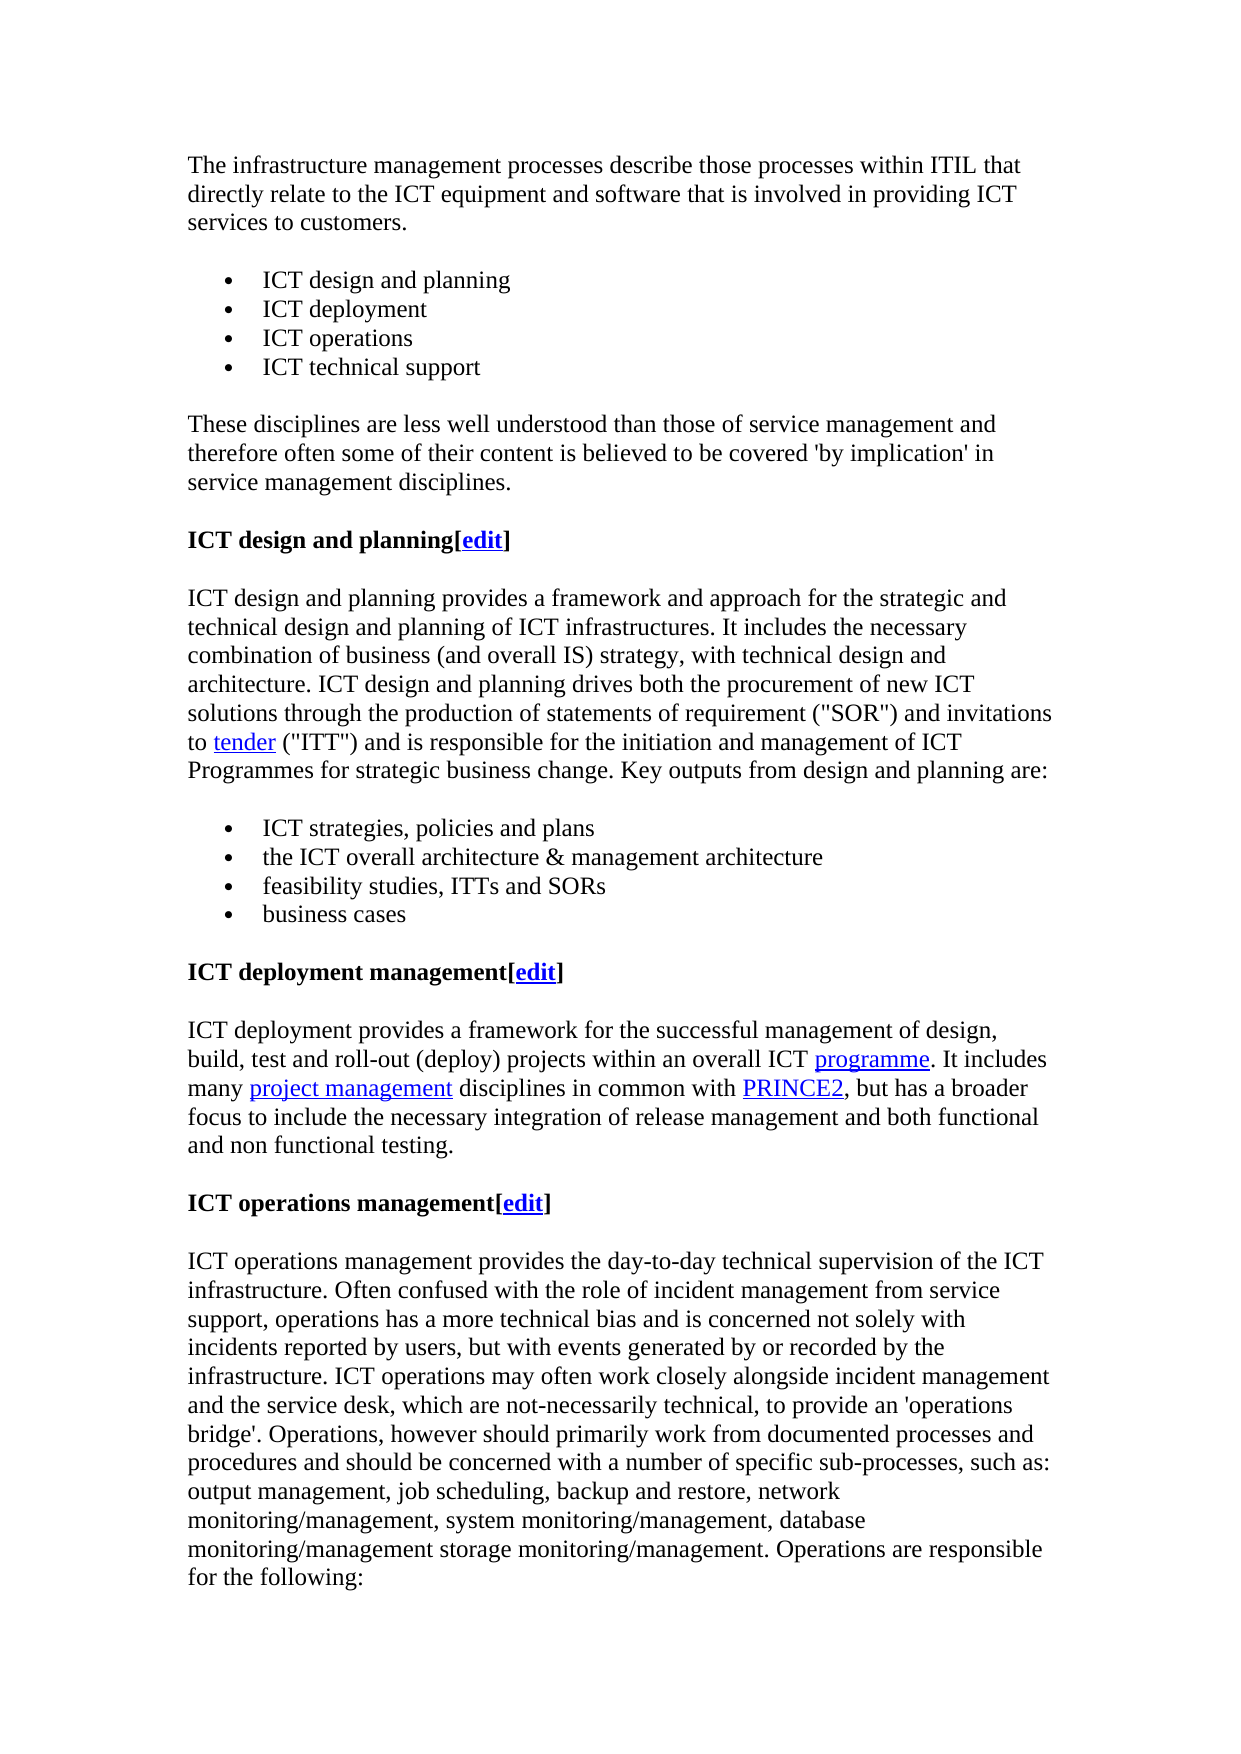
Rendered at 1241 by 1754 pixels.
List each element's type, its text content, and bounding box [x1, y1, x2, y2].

text The infrastructure management processes describe those processes within ITIL that directly relate to the ICT equipment and software that is involved in providing ICT services to customers. [187, 150, 1053, 236]
list business cases [225, 899, 1053, 928]
text ICT deployment provides a framework for the successful management of design, build, test and roll-out (deploy) projects within an overall ICT programme. It includes many project management disciplines in common with PRINCE2, but has a broader focus to include the necessary integration of release management and both functional and non functional testing. [187, 1015, 1053, 1159]
text ICT design and planning provides a framework and approach for the strategic and technical design and planning of ICT infrastructures. It includes the necessary combination of business (and overall IS) strategy, with technical design and architecture. ICT design and planning drives both the procurement of new ICT solutions through the production of statements of requirement ("SOR") and invitations to tender ("ITT") and is responsible for the initiation and management of ICT Programmes for strategic business change. Key outputs from design and planning are: [187, 583, 1053, 784]
text ICT operations management provides the day-to-day technical supervision of the ICT infrastructure. Often confused with the role of incident management from service support, operations has a more technical bias and is concerned not solely with incidents reported by users, but with events generated by or recorded by the infrastructure. ICT operations may often work closely alongside incident management and the service desk, which are not-necessarily technical, to provide an 'operations bridge'. Operations, however should primarily work from documented processes and procedures and should be concerned with a number of specific sub-processes, such as: output management, job scheduling, backup and restore, network monitoring/management, system monitoring/management, database monitoring/management storage monitoring/management. Operations are responsible for the following: [187, 1246, 1053, 1591]
list ICT design and planning [225, 265, 1053, 294]
subtitle ICT operations management[edit] [187, 1188, 1053, 1217]
list feasibility studies, ITTs and SORs [225, 871, 1053, 899]
list ICT strategies, policies and plans [225, 813, 1053, 842]
list ICT operations [225, 323, 1053, 352]
text These disciplines are less well understood than those of service management and therefore often some of their content is believed to be covered 'by implication' in service management disciplines. [187, 409, 1053, 496]
list the ICT overall architecture & management architecture [225, 842, 1053, 871]
list ICT deployment [225, 294, 1053, 323]
list ICT technical support [225, 352, 1053, 380]
subtitle ICT design and planning[edit] [187, 525, 1053, 554]
subtitle ICT deployment management[edit] [187, 957, 1053, 986]
